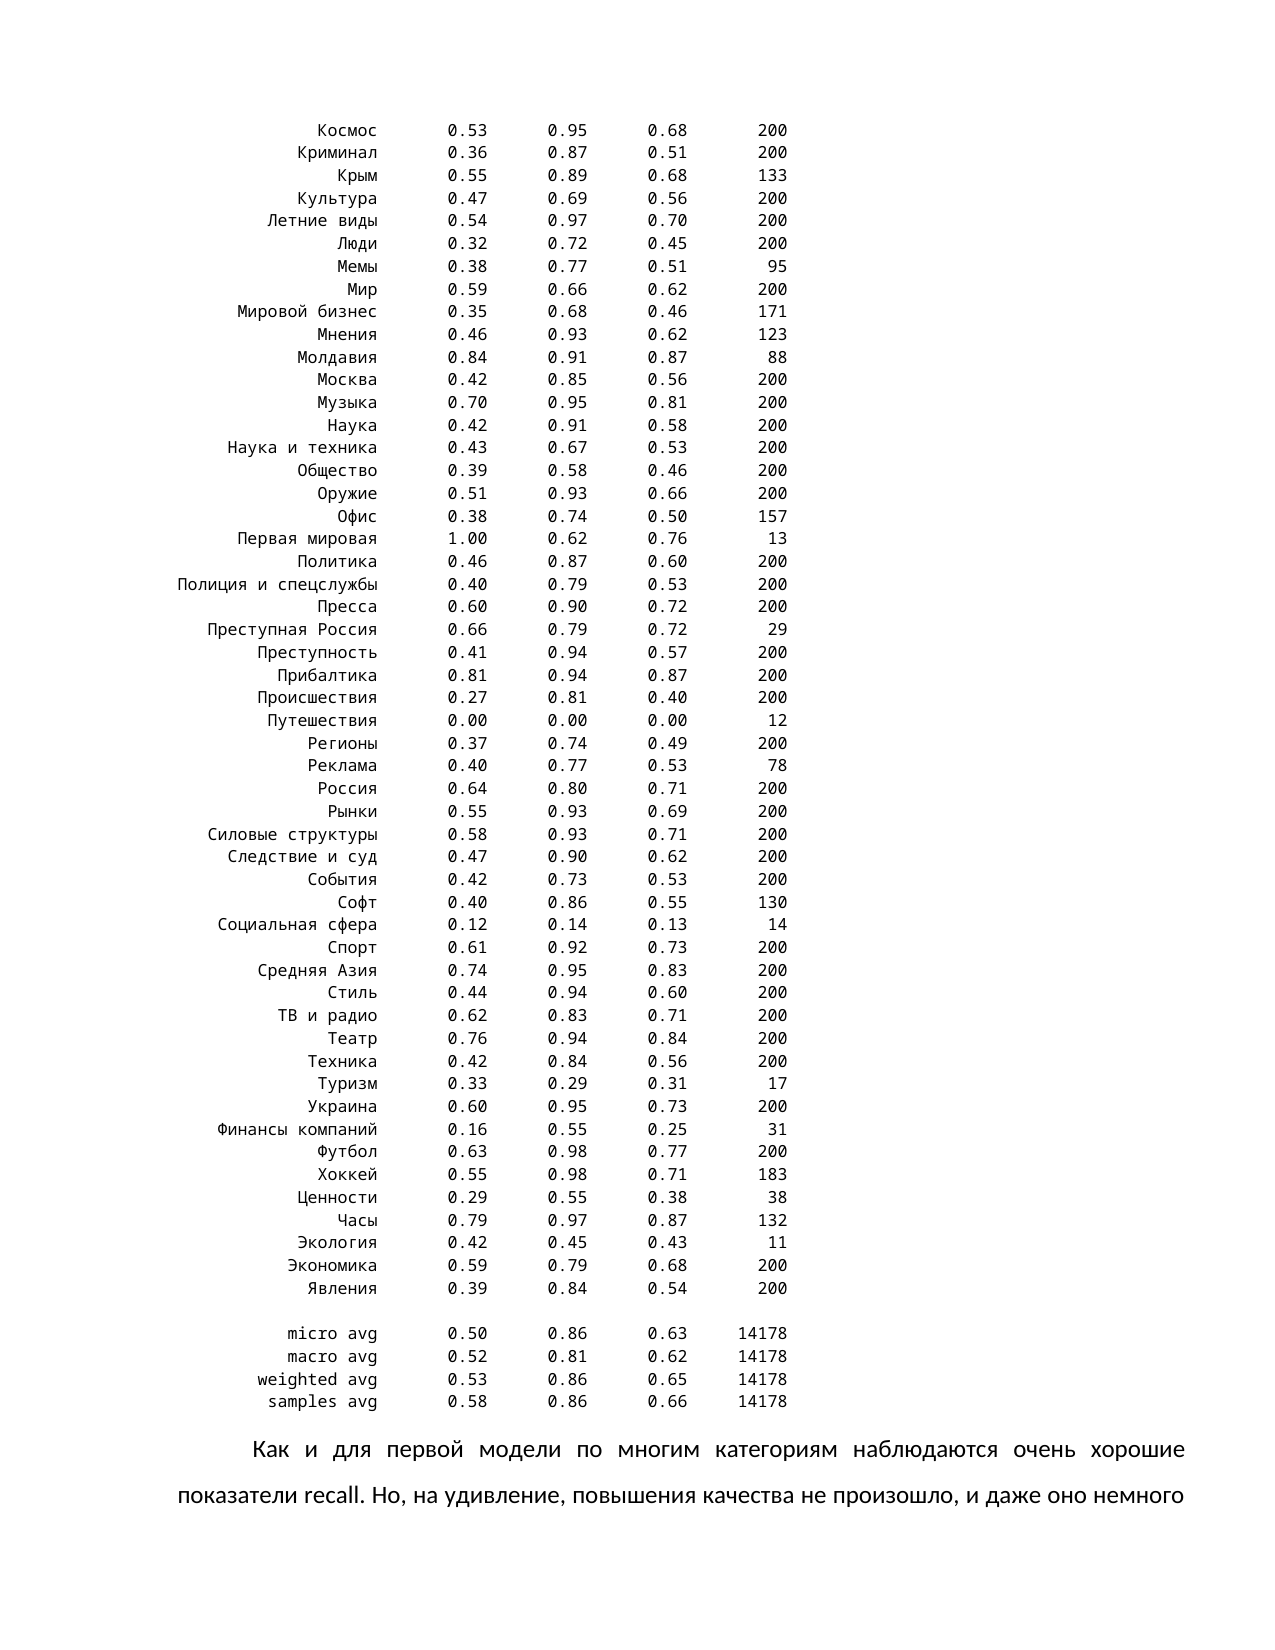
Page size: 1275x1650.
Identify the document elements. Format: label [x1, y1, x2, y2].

text [177, 1433, 1186, 1510]
text [177, 118, 1186, 1413]
